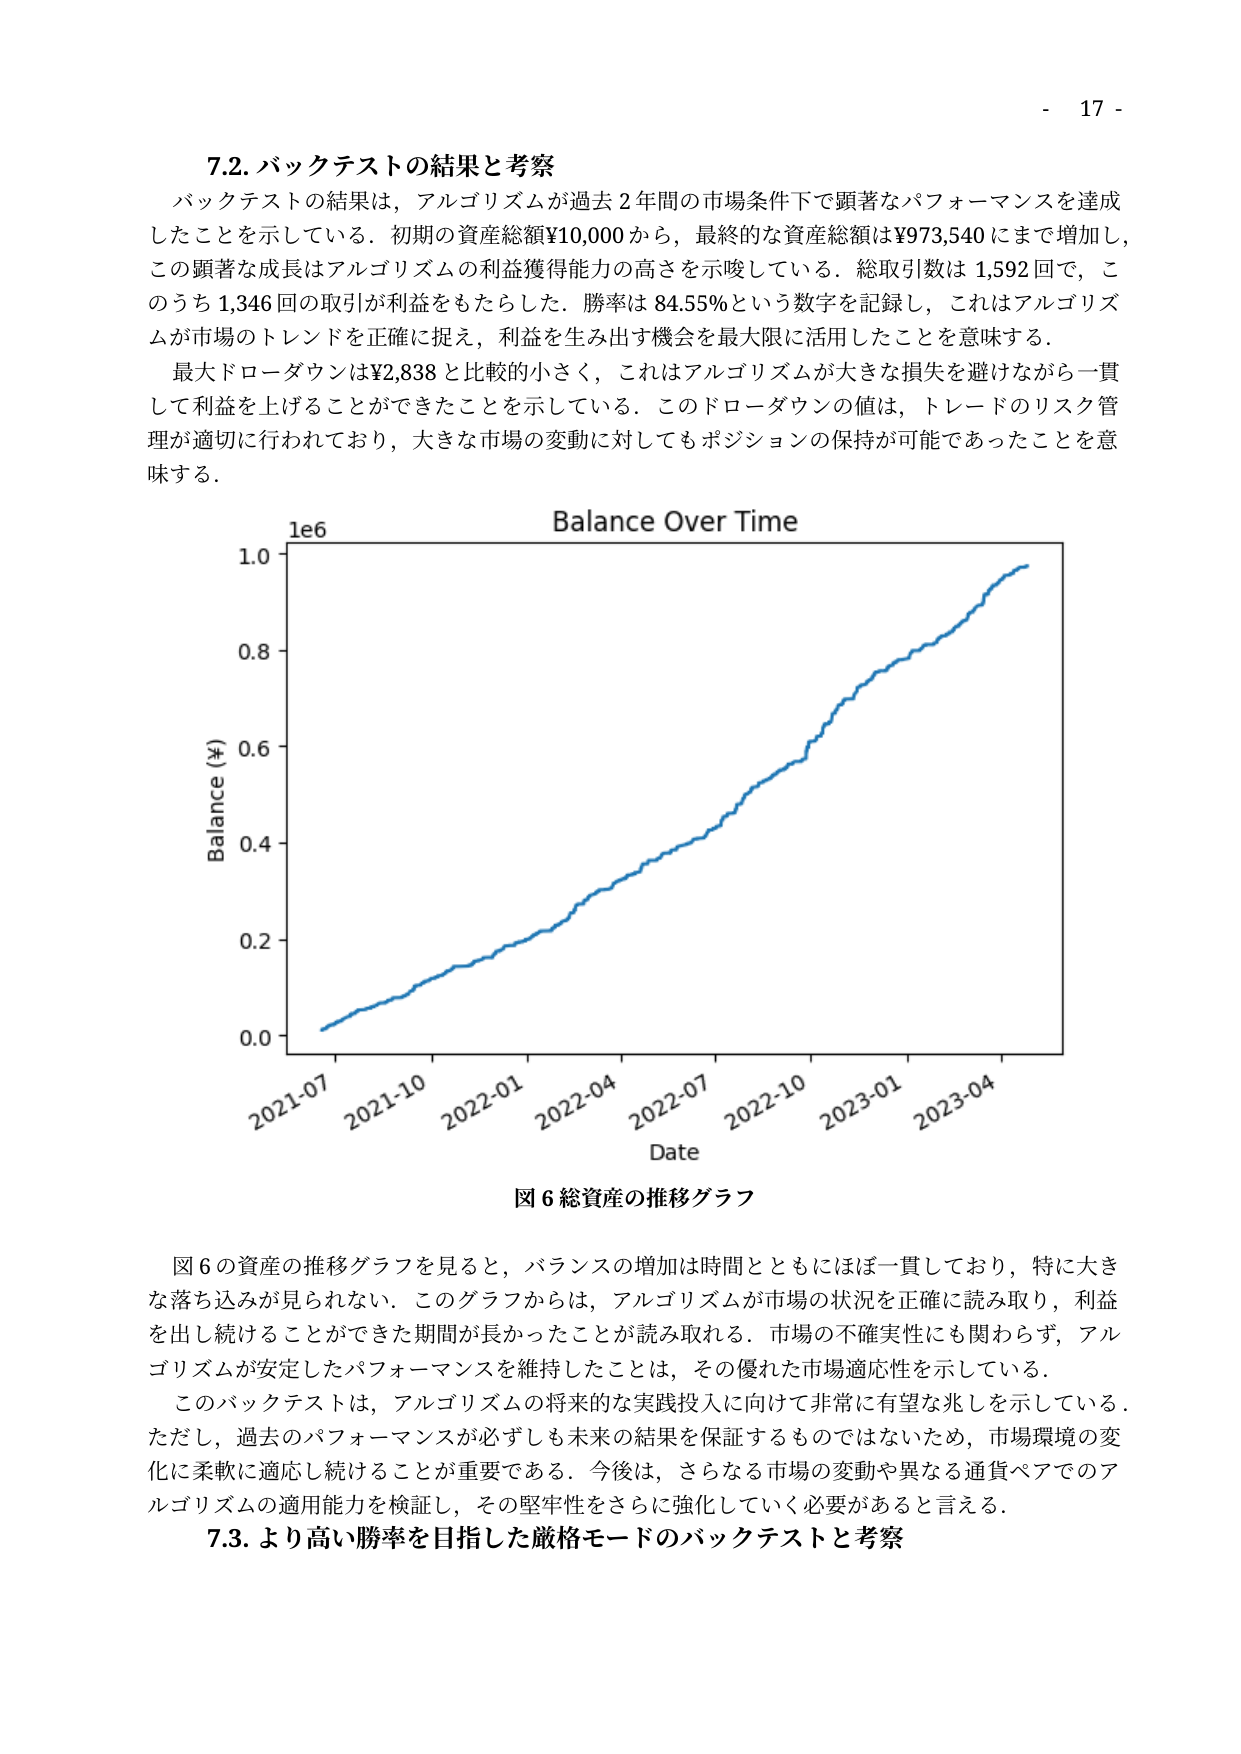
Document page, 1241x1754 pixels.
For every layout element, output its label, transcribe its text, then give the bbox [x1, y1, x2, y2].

list より高い勝率を目指した厳格モードのバックテストと考察 [207, 1521, 1122, 1555]
text バックテストの結果は，アルゴリズムが過去2年間の市場条件下で顕著なパフォーマンスを達成したことを示している．初期の資産総額¥10,000から，最終的な資産総額は¥973,540にまで増加し，この顕著な成長はアルゴリズムの利益獲得能力の高さを示唆している．総取引数は1,592回で，このうち1,346回の取引が利益をもたらした．勝率は84.55%という数字を記録し，これはアルゴリズムが市場のトレンドを正確に捉え，利益を生み出す機会を最大限に活用したことを意味する． [148, 182, 1122, 353]
text 最大ドローダウンは¥2,838と比較的小さく，これはアルゴリズムが大きな損失を避けながら一貫して利益を上げることができたことを示している．このドローダウンの値は，トレードのリスク管理が適切に行われており，大きな市場の変動に対してもポジションの保持が可能であったことを意味する． [148, 353, 1122, 489]
list バックテストの結果と考察 [207, 148, 1122, 182]
text 図6の資産の推移グラフを見ると，バランスの増加は時間とともにほぼ一貫しており，特に大きな落ち込みが見られない．このグラフからは，アルゴリズムが市場の状況を正確に読み取り，利益を出し続けることができた期間が長かったことが読み取れる．市場の不確実性にも関わらず，アルゴリズムが安定したパフォーマンスを維持したことは，その優れた市場適応性を示している． [148, 1247, 1122, 1384]
picture [192, 494, 1078, 1179]
text このバックテストは，アルゴリズムの将来的な実践投入に向けて非常に有望な兆しを示している．ただし，過去のパフォーマンスが必ずしも未来の結果を保証するものではないため，市場環境の変化に柔軟に適応し続けることが重要である．今後は，さらなる市場の変動や異なる通貨ペアでのアルゴリズムの適用能力を検証し，その堅牢性をさらに強化していく必要があると言える． [148, 1384, 1122, 1521]
